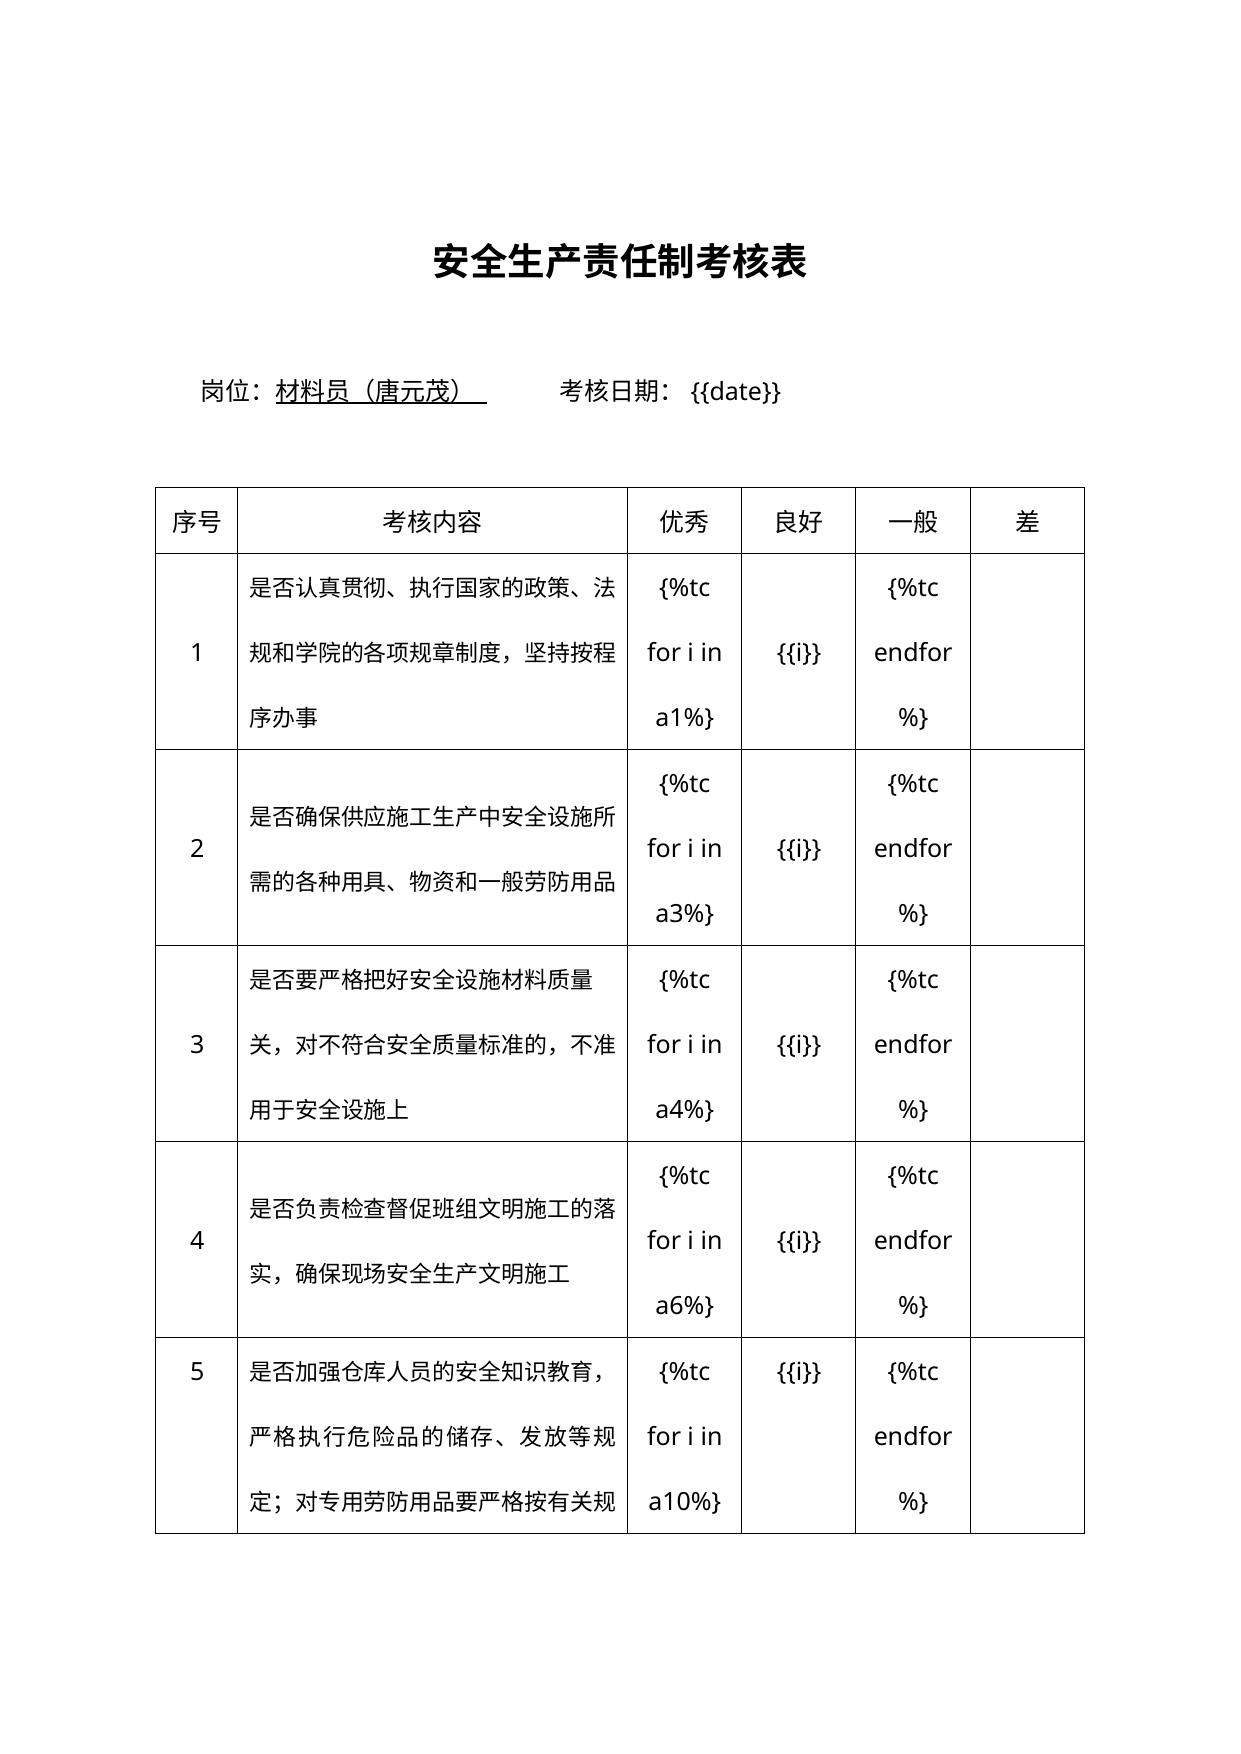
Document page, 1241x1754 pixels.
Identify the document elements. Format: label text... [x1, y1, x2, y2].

table_cell {{i}} [742, 1142, 855, 1337]
table_cell 是否认真贯彻、执行国家的政策、法规和学院的各项规章制度，坚持按程序办事 [238, 554, 627, 749]
table_cell 是否确保供应施工生产中安全设施所需的各种用具、物资和一般劳防用品 [238, 750, 627, 945]
table_header 考核内容 [238, 488, 627, 553]
table_cell 5 [156, 1338, 237, 1533]
table_cell [971, 750, 1084, 945]
table_header 序号 [156, 488, 237, 553]
table_cell {%tc endfor%} [856, 1142, 970, 1337]
table_cell {%tc endfor%} [856, 1338, 970, 1533]
text 岗位：材料员（唐元茂） 考核日期： {{date}} [187, 357, 1053, 422]
table_cell 是否要严格把好安全设施材料质量关，对不符合安全质量标准的，不准用于安全设施上 [238, 946, 627, 1141]
table_cell 4 [156, 1142, 237, 1337]
table_cell {%tc for i in a4%} [628, 946, 741, 1141]
table_cell {{i}} [742, 946, 855, 1141]
table_cell {%tc for i in a3%} [628, 750, 741, 945]
table_header 一般 [856, 488, 970, 553]
table_cell [971, 554, 1084, 749]
table_cell 2 [156, 750, 237, 945]
table_cell 3 [156, 946, 237, 1141]
table_cell {%tc endfor%} [856, 554, 970, 749]
table_cell [971, 1338, 1084, 1533]
table_header 良好 [742, 488, 855, 553]
table_cell {%tc endfor%} [856, 750, 970, 945]
table_cell {%tc for i in a1%} [628, 554, 741, 749]
table_header 优秀 [628, 488, 741, 553]
table_header 差 [971, 488, 1084, 553]
table_cell {{i}} [742, 554, 855, 749]
table_cell {{i}} [742, 1338, 855, 1533]
table_cell 是否负责检查督促班组文明施工的落实，确保现场安全生产文明施工 [238, 1142, 627, 1337]
table_cell {%tc endfor%} [856, 946, 970, 1141]
text 安全生产责任制考核表 [187, 227, 1053, 292]
table_cell [971, 946, 1084, 1141]
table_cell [238, 1338, 627, 1533]
table_cell {%tc for i in a6%} [628, 1142, 741, 1337]
table_cell 1 [156, 554, 237, 749]
table_cell {%tc for i in a10%} [628, 1338, 741, 1533]
table_cell [971, 1142, 1084, 1337]
table_cell {{i}} [742, 750, 855, 945]
